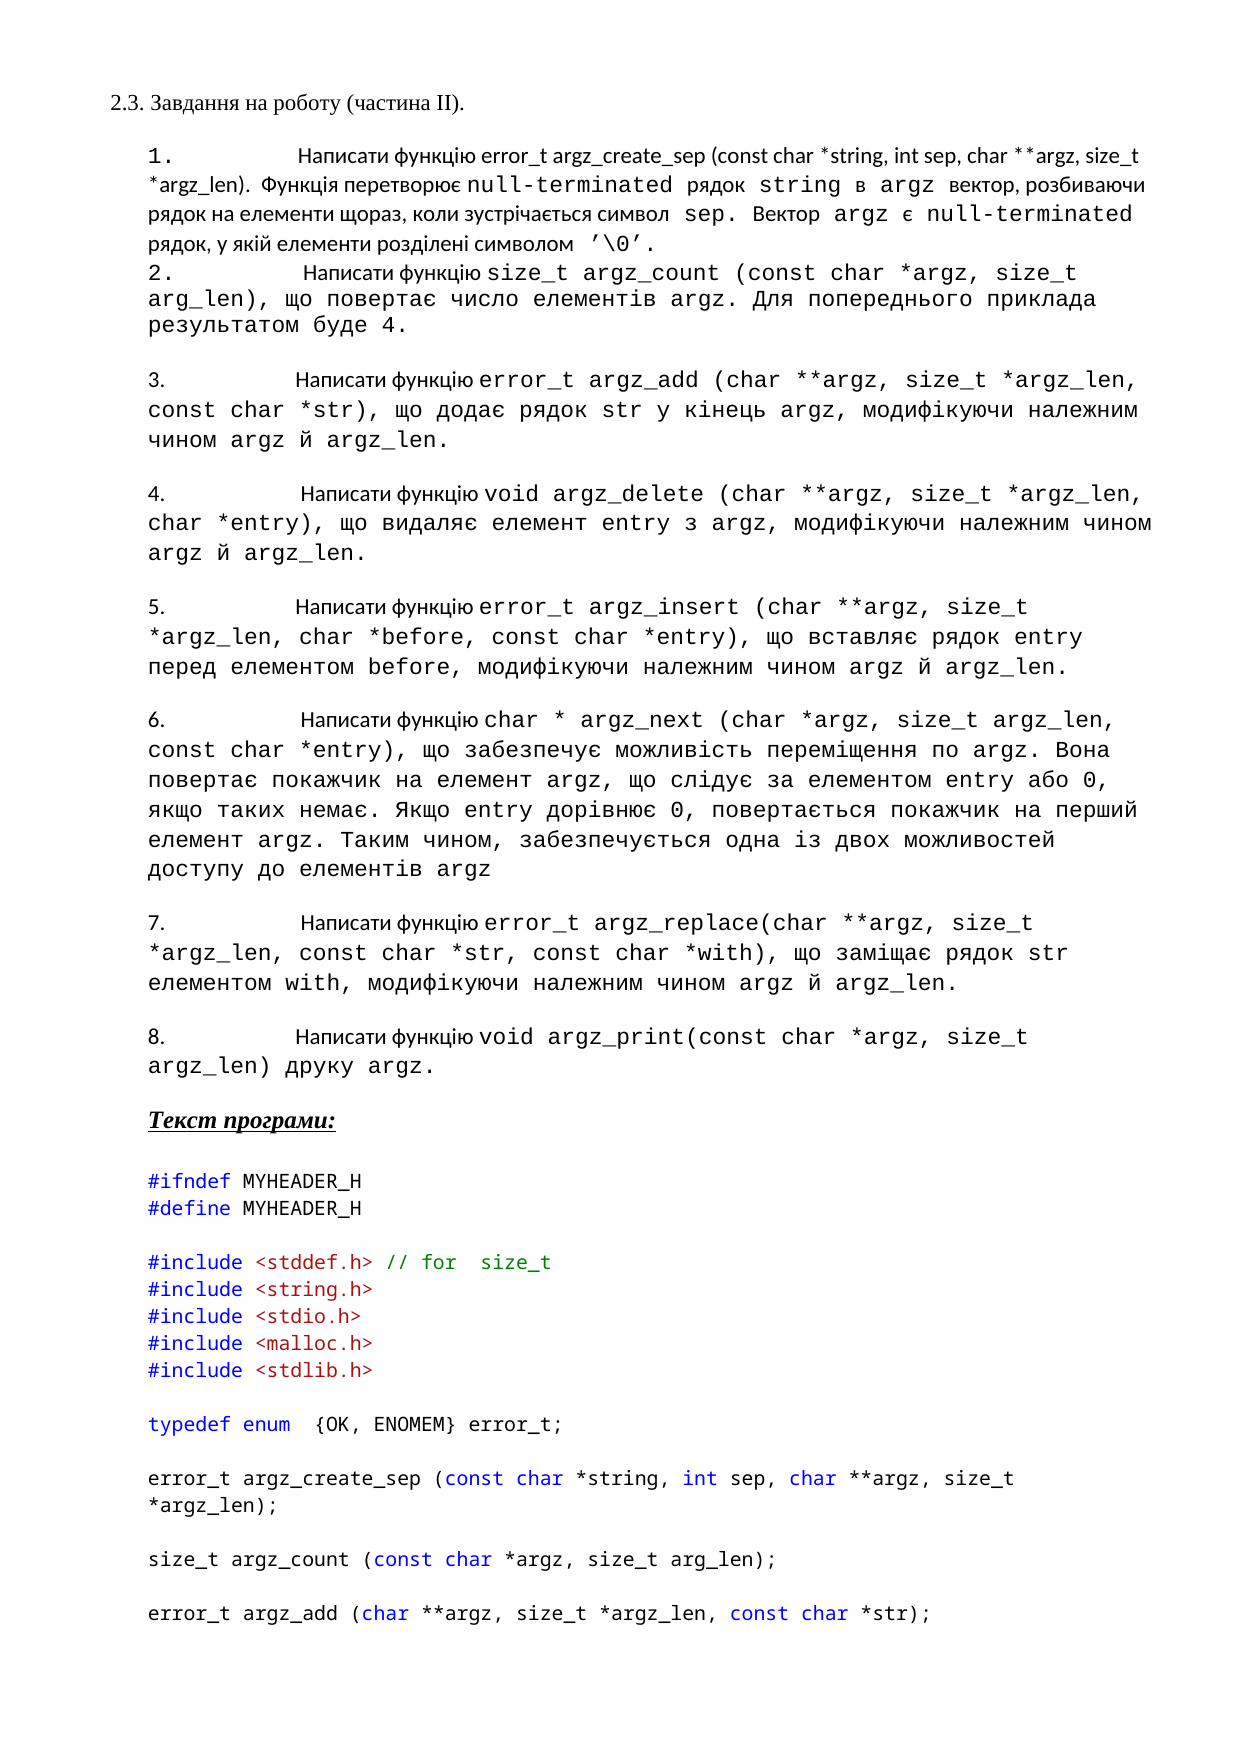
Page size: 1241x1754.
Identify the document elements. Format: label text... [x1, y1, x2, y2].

text 3. Написати функцію error_t argz_add (char **argz, size_t *argz_len, const char *str), що додає рядок str у кінець argz, модифікуючи належним чином argz й argz_len. [148, 365, 1152, 454]
text 6. Написати функцію char * argz_next (char *argz, size_t argz_len, const char *entry), що забезпечує можливість переміщення по argz. Вона повертає покажчик на елемент argz, що слідує за елементом entry або 0, якщо таких немає. Якщо entry дорівнює 0, повертається покажчик на перший елемент argz. Таким чином, забезпечується одна із двох можливостей доступу до елементів argz [148, 706, 1152, 884]
text 4. Написати функцію void argz_delete (char **argz, size_t *argz_len, char *entry), що видаляє елемент entry з argz, модифікуючи належним чином argz й argz_len. [148, 479, 1152, 567]
list Написати функцію size_t argz_count (const char *argz, size_t arg_len), що повертає число елементів argz. Для попереднього приклада результатом буде 4. [148, 258, 1152, 339]
text #include <string.h> [148, 1275, 1152, 1302]
text #include <stddef.h> // for size_t [148, 1248, 1152, 1275]
text 8. Написати функцію void argz_print(const char *argz, size_t argz_len) друку argz. [148, 1022, 1152, 1081]
text #include <stdio.h> [148, 1302, 1152, 1329]
text 2.3. Завдання на роботу (частина II). [110, 88, 1152, 115]
text size_t argz_count (const char *argz, size_t arg_len); [148, 1545, 1152, 1572]
text error_t argz_add (char **argz, size_t *argz_len, const char *str); [148, 1599, 1152, 1626]
text 7. Написати функцію error_t argz_replace(char **argz, size_t *argz_len, const char *str, const char *with), що заміщає рядок str елементом with, модифікуючи належним чином argz й argz_len. [148, 908, 1152, 997]
text #include <malloc.h> [148, 1329, 1152, 1356]
text #include <stdlib.h> [148, 1356, 1152, 1383]
text typedef enum {OK, ENOMEM} error_t; [148, 1410, 1152, 1437]
list Написати функцію error_t argz_create_sep (const char *string, int sep, char **argz, size_t *argz_len). Функція перетворює null-terminated рядок string в argz вектор, розбиваючи рядок на елементи щораз, коли зустрічається символ sep. Вектор argz є null-terminated рядок, у якій елементи розділені символом ’\0’. [148, 141, 1152, 258]
text #ifndef MYHEADER_H [148, 1167, 1152, 1194]
text error_t argz_create_sep (const char *string, int sep, char **argz, size_t *argz_len); [148, 1464, 1152, 1518]
text #define MYHEADER_H [148, 1194, 1152, 1221]
text 5. Написати функцію error_t argz_insert (char **argz, size_t *argz_len, char *before, const char *entry), що вставляє рядок entry перед елементом before, модифікуючи належним чином argz й argz_len. [148, 592, 1152, 681]
text Текст програми: [148, 1106, 1152, 1134]
